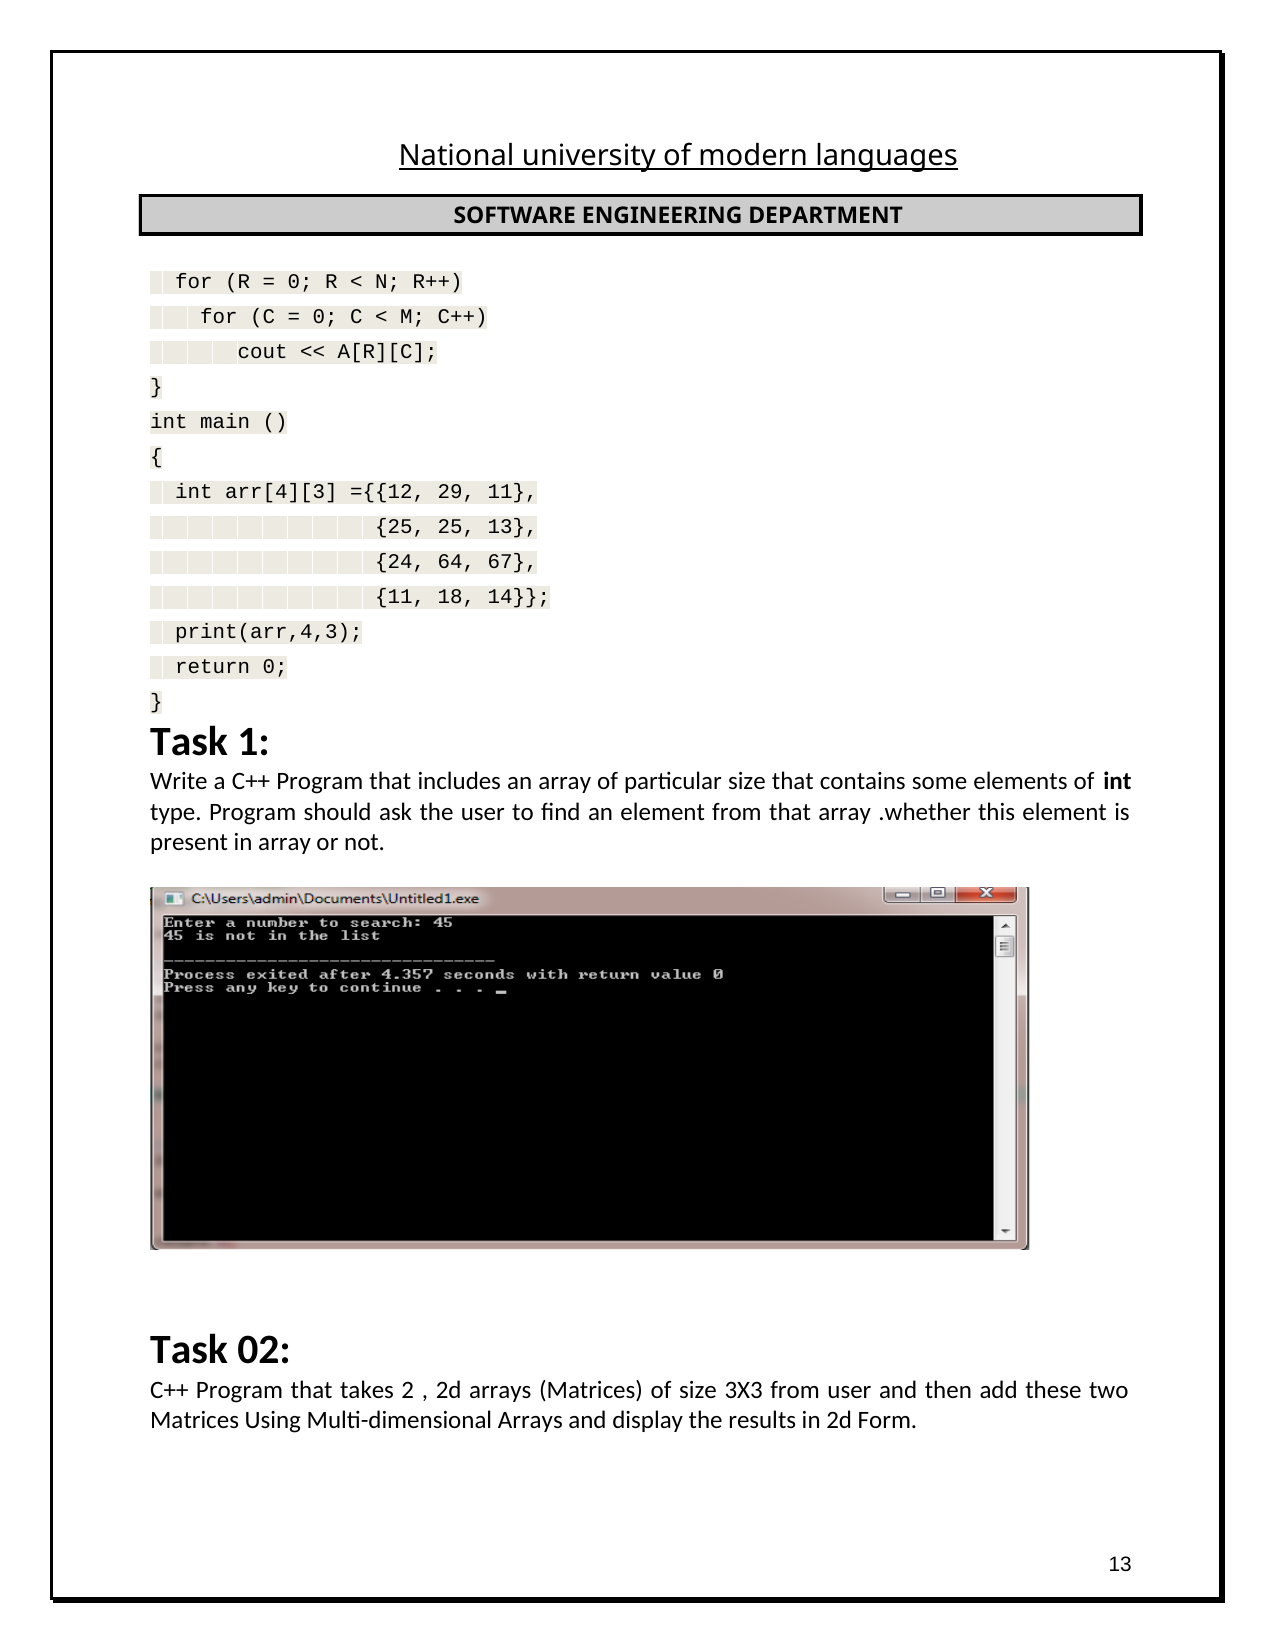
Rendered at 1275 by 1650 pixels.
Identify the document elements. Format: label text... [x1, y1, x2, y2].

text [150, 259, 1131, 399]
picture [150, 887, 1030, 1250]
text Task 1: [150, 714, 1131, 765]
text C++ Program that takes 2 , 2d arrays (Matrices) of size 3X3 from user and then add these two Matrices Using Multi-dimensional Arrays and display the results in 2d Form. [150, 1374, 1131, 1435]
text int main () { int arr[4][3] ={{12, 29, 11}, {25, 25, 13}, {24, 64, 67}, {11, 18, 14}}; print(arr,4,3); return 0; } [150, 399, 1131, 714]
text Write a C++ Program that includes an array of particular size that contains some elements of int type. Program should ask the user to find an element from that array .whether this element is present in array or not. [150, 765, 1131, 857]
text Task 02: [150, 1323, 1131, 1374]
